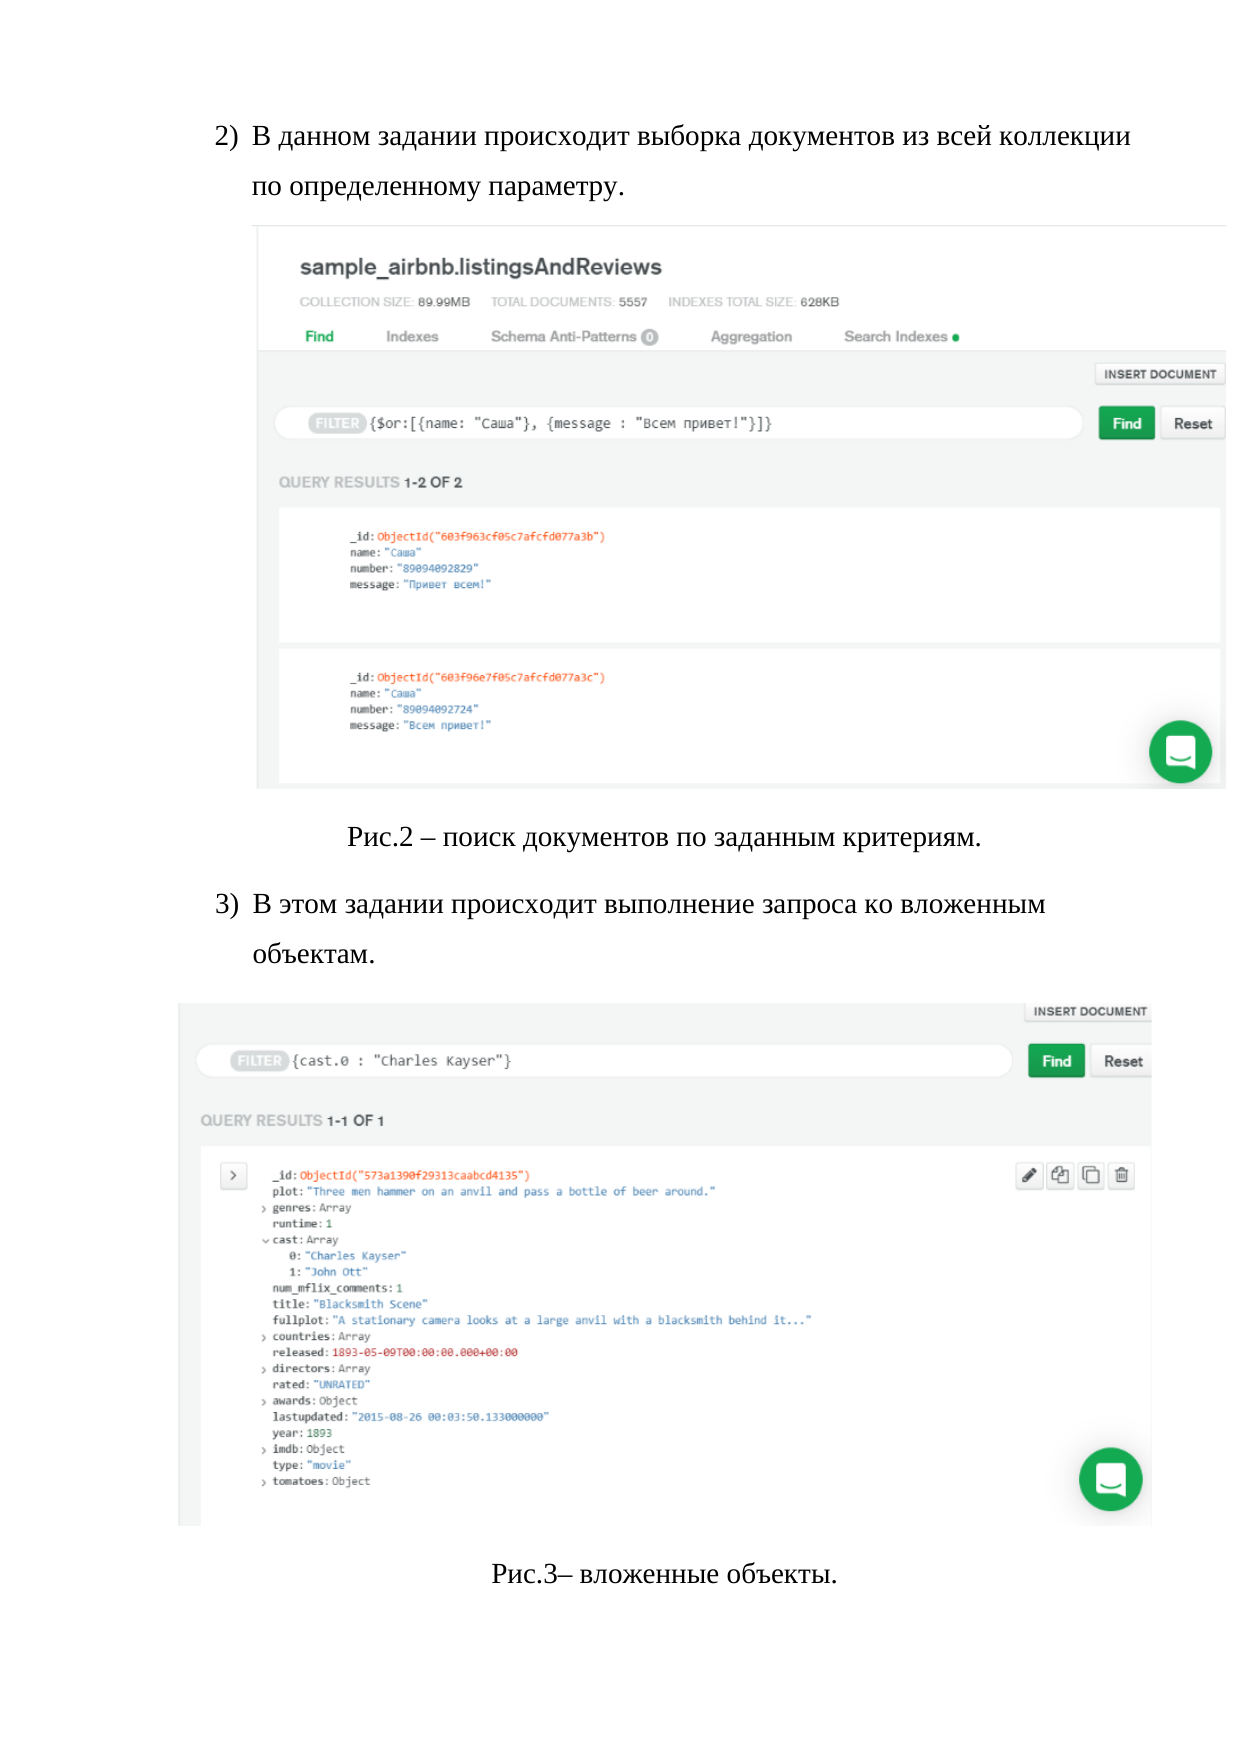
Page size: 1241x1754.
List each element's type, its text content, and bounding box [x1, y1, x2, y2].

text Рис.3– вложенные объекты. [177, 1556, 1152, 1590]
picture [251, 216, 1227, 789]
picture [177, 1003, 1152, 1526]
list В этом задании происходит выполнение запроса ко вложенным объектам. [215, 886, 1152, 970]
text Рис.2 – поиск документов по заданным критериям. [177, 819, 1152, 853]
